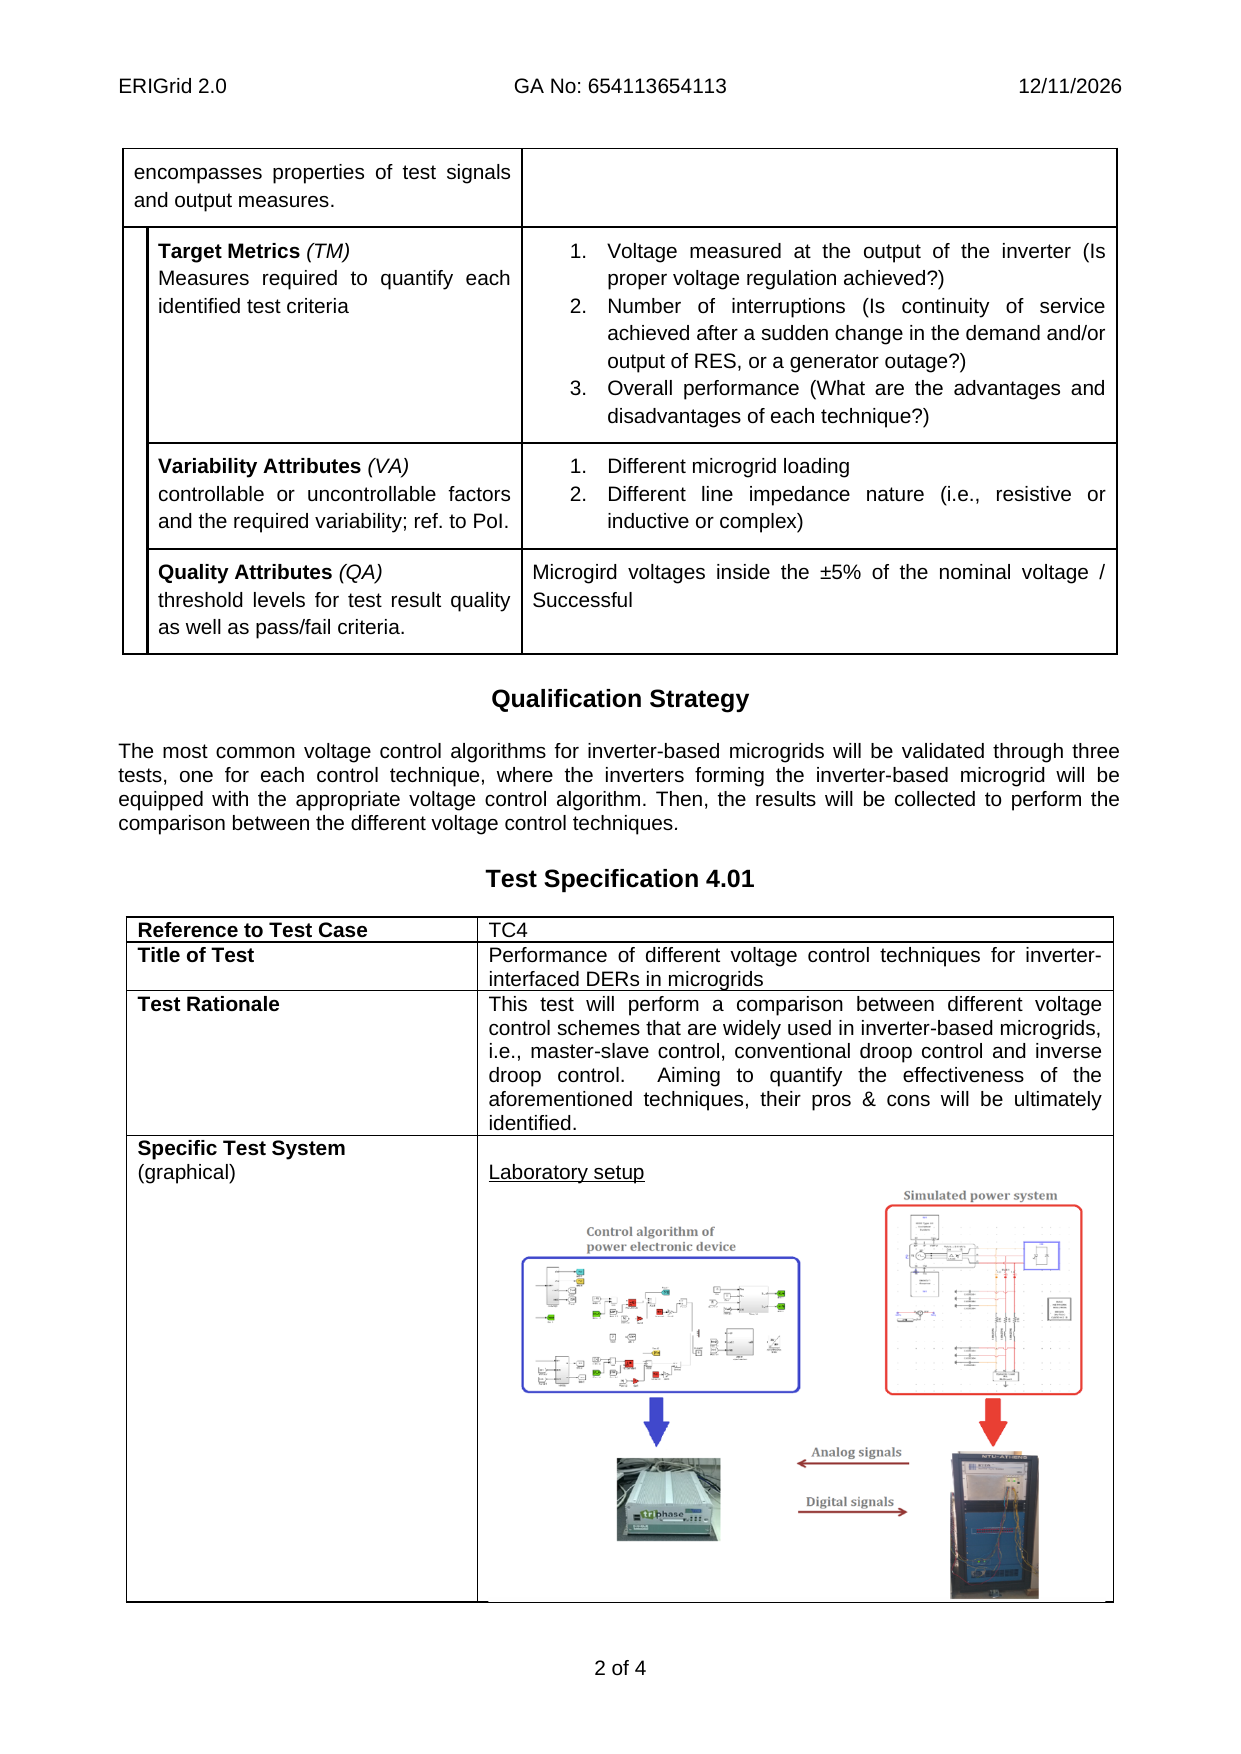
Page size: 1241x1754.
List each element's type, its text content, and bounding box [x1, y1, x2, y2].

table_header Reference to Test Case [127, 918, 477, 941]
picture [488, 1184, 1106, 1602]
table_cell Test Rationale [127, 991, 477, 1135]
text Test Specification 4.01 [118, 864, 1122, 892]
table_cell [523, 149, 1116, 226]
table_cell Title of Test [127, 943, 477, 990]
table_cell [124, 228, 146, 653]
table_cell Performance of different voltage control techniques for inverter-interfaced DERs in microgrids [478, 943, 1113, 990]
table_cell Voltage measured at the output of the inverter (Is proper voltage regulation achieved?) Number of interruptions (Is continuity of service achieved after a sudden change in the demand and/or output of RES, or a generator outage?) Overall performance (What are the advantages and disadvantages of each technique?) [523, 228, 1116, 442]
table_cell Different microgrid loading Different line impedance nature (i.e., resistive or inductive or complex) [523, 444, 1116, 547]
table_cell This test will perform a comparison between different voltage control schemes that are widely used in inverter-based microgrids, i.e., master-slave control, conventional droop control and inverse droop control. Aiming to quantify the effectiveness of the aforementioned techniques, their pros & cons will be ultimately identified. [478, 991, 1113, 1135]
table_cell Target Metrics (TM) Measures required to quantify each identified test criteria [149, 228, 521, 442]
text Qualification Strategy [118, 684, 1122, 713]
table_cell Quality Attributes (QA) threshold levels for test result quality as well as pass/fail criteria. [149, 550, 521, 653]
table_cell Microgird voltages inside the ±5% of the nominal voltage / Successful [523, 550, 1116, 653]
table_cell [127, 1136, 477, 1601]
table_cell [124, 149, 521, 226]
table_cell Variability Attributes (VA) controllable or uncontrollable factors and the required variability; ref. to PoI. [149, 444, 521, 547]
table_header TC4 [478, 918, 1113, 941]
table_cell Laboratory setup [478, 1136, 1113, 1601]
text The most common voltage control algorithms for inverter-based microgrids will be validated through three tests, one for each control technique, where the inverters forming the inverter-based microgrid will be equipped with the appropriate voltage control algorithm. Then, the results will be collected to perform the comparison between the different voltage control techniques. [118, 739, 1122, 835]
